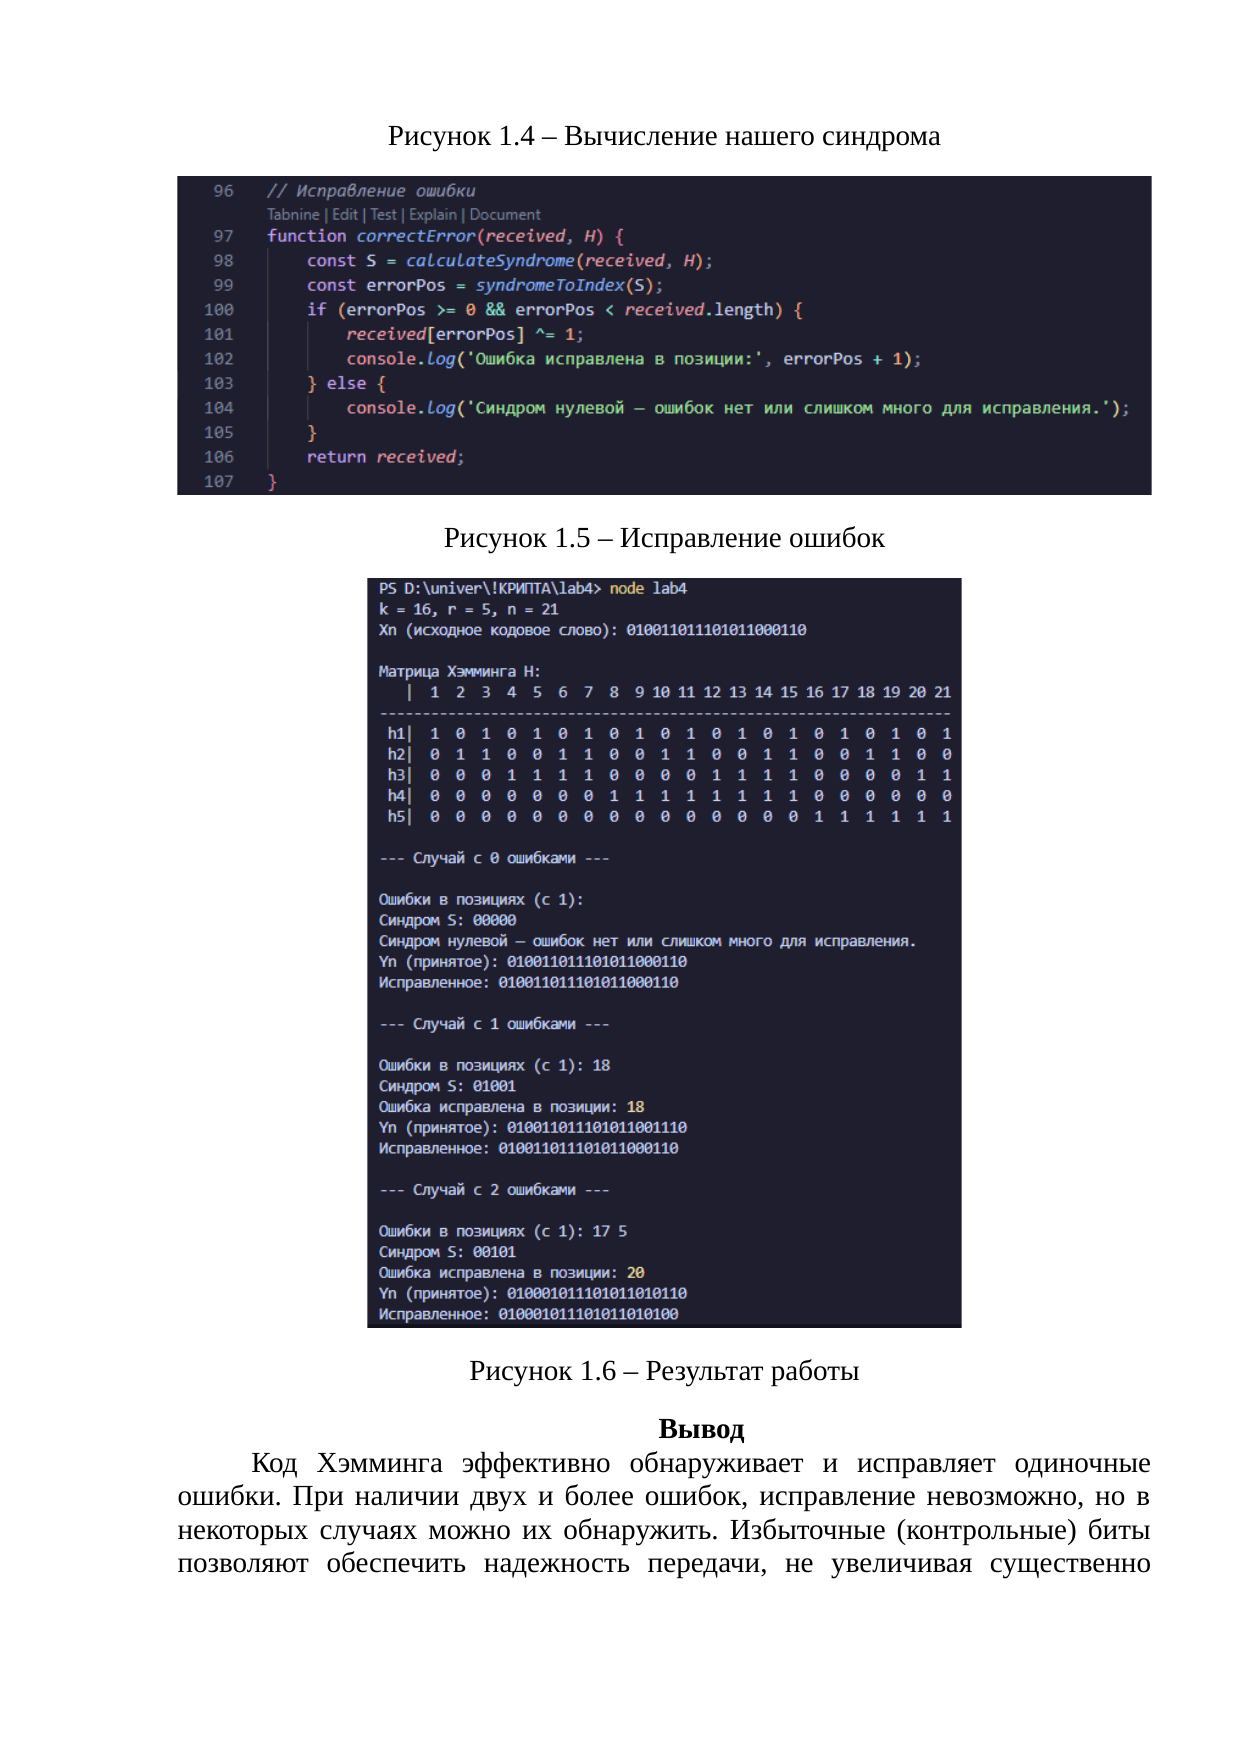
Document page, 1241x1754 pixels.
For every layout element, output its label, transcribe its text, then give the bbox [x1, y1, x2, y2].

text Рисунок 1.6 – Результат работы [177, 1353, 1152, 1386]
text Вывод [177, 1411, 1152, 1445]
text Рисунок 1.5 – Исправление ошибок [177, 520, 1152, 553]
picture [177, 176, 1152, 495]
text Рисунок 1.4 – Вычисление нашего синдрома [177, 118, 1152, 152]
picture [367, 578, 962, 1328]
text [177, 1445, 1152, 1579]
